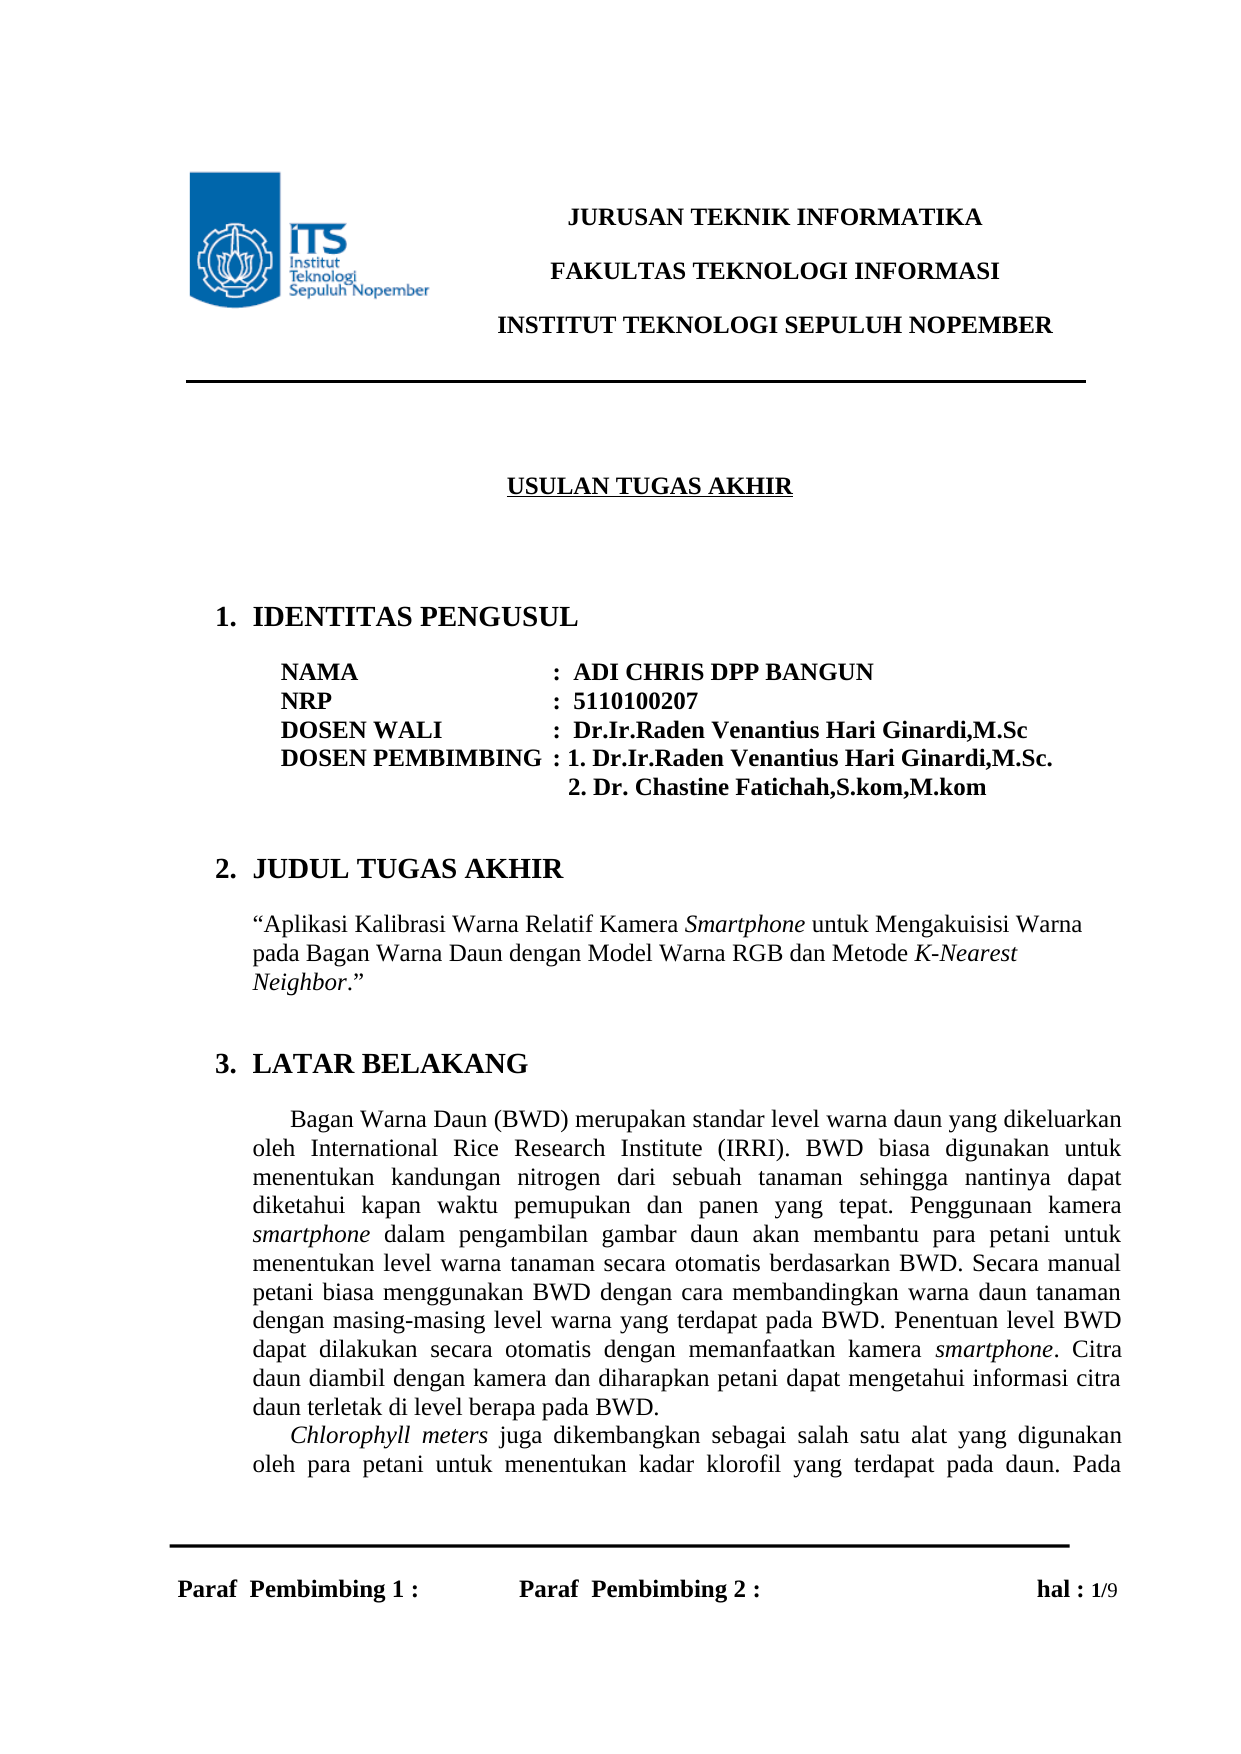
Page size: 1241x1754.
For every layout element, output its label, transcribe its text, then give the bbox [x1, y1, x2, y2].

list DOSEN PEMBIMBING : 1. Dr.Ir.Raden Venantius Hari Ginardi,M.Sc. [281, 743, 1122, 772]
text “Aplikasi Kalibrasi Warna Relatif Kamera Smartphone untuk Mengakuisisi Warna pada Bagan Warna Daun dengan Model Warna RGB dan Metode K-Nearest Neighbor.” [252, 909, 1122, 996]
text INSTITUT TEKNOLOGI SEPULUH NOPEMBER [428, 310, 1122, 338]
text JURUSAN TEKNIK INFORMATIKA [456, 202, 1122, 231]
list Bagan Warna Daun (BWD) merupakan standar level warna daun yang dikeluarkan oleh International Rice Research Institute (IRRI). BWD biasa digunakan untuk menentukan kandungan nitrogen dari sebuah tanaman sehingga nantinya dapat diketahui kapan waktu pemupukan dan panen yang tepat. Penggunaan kamera smartphone dalam pengambilan gambar daun akan membantu para petani untuk menentukan level warna tanaman secara otomatis berdasarkan BWD. Secara manual petani biasa menggunakan BWD dengan cara membandingkan warna daun tanaman dengan masing-masing level warna yang terdapat pada BWD. Penentuan level BWD dapat dilakukan secara otomatis dengan memanfaatkan kamera smartphone. Citra daun diambil dengan kamera dan diharapkan petani dapat mengetahui informasi citra daun terletak di level berapa pada BWD. [252, 1104, 1122, 1421]
subtitle JUDUL TUGAS AKHIR [215, 851, 1122, 884]
text FAKULTAS TEKNOLOGI INFORMASI [456, 256, 1122, 285]
list DOSEN WALI : Dr.Ir.Raden Venantius Hari Ginardi,M.Sc [281, 715, 1122, 743]
list NRP : 5110100207 [281, 686, 1122, 715]
picture [178, 161, 456, 316]
text USULAN TUGAS AKHIR [177, 471, 1122, 500]
subtitle IDENTITAS PENGUSUL [215, 599, 1122, 632]
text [252, 1421, 1122, 1478]
list NAMA : ADI CHRIS DPP BANGUN [281, 657, 1122, 686]
list 2. Dr. Chastine Fatichah,S.kom,M.kom [562, 772, 1122, 801]
subtitle LATAR BELAKANG [215, 1046, 1122, 1079]
